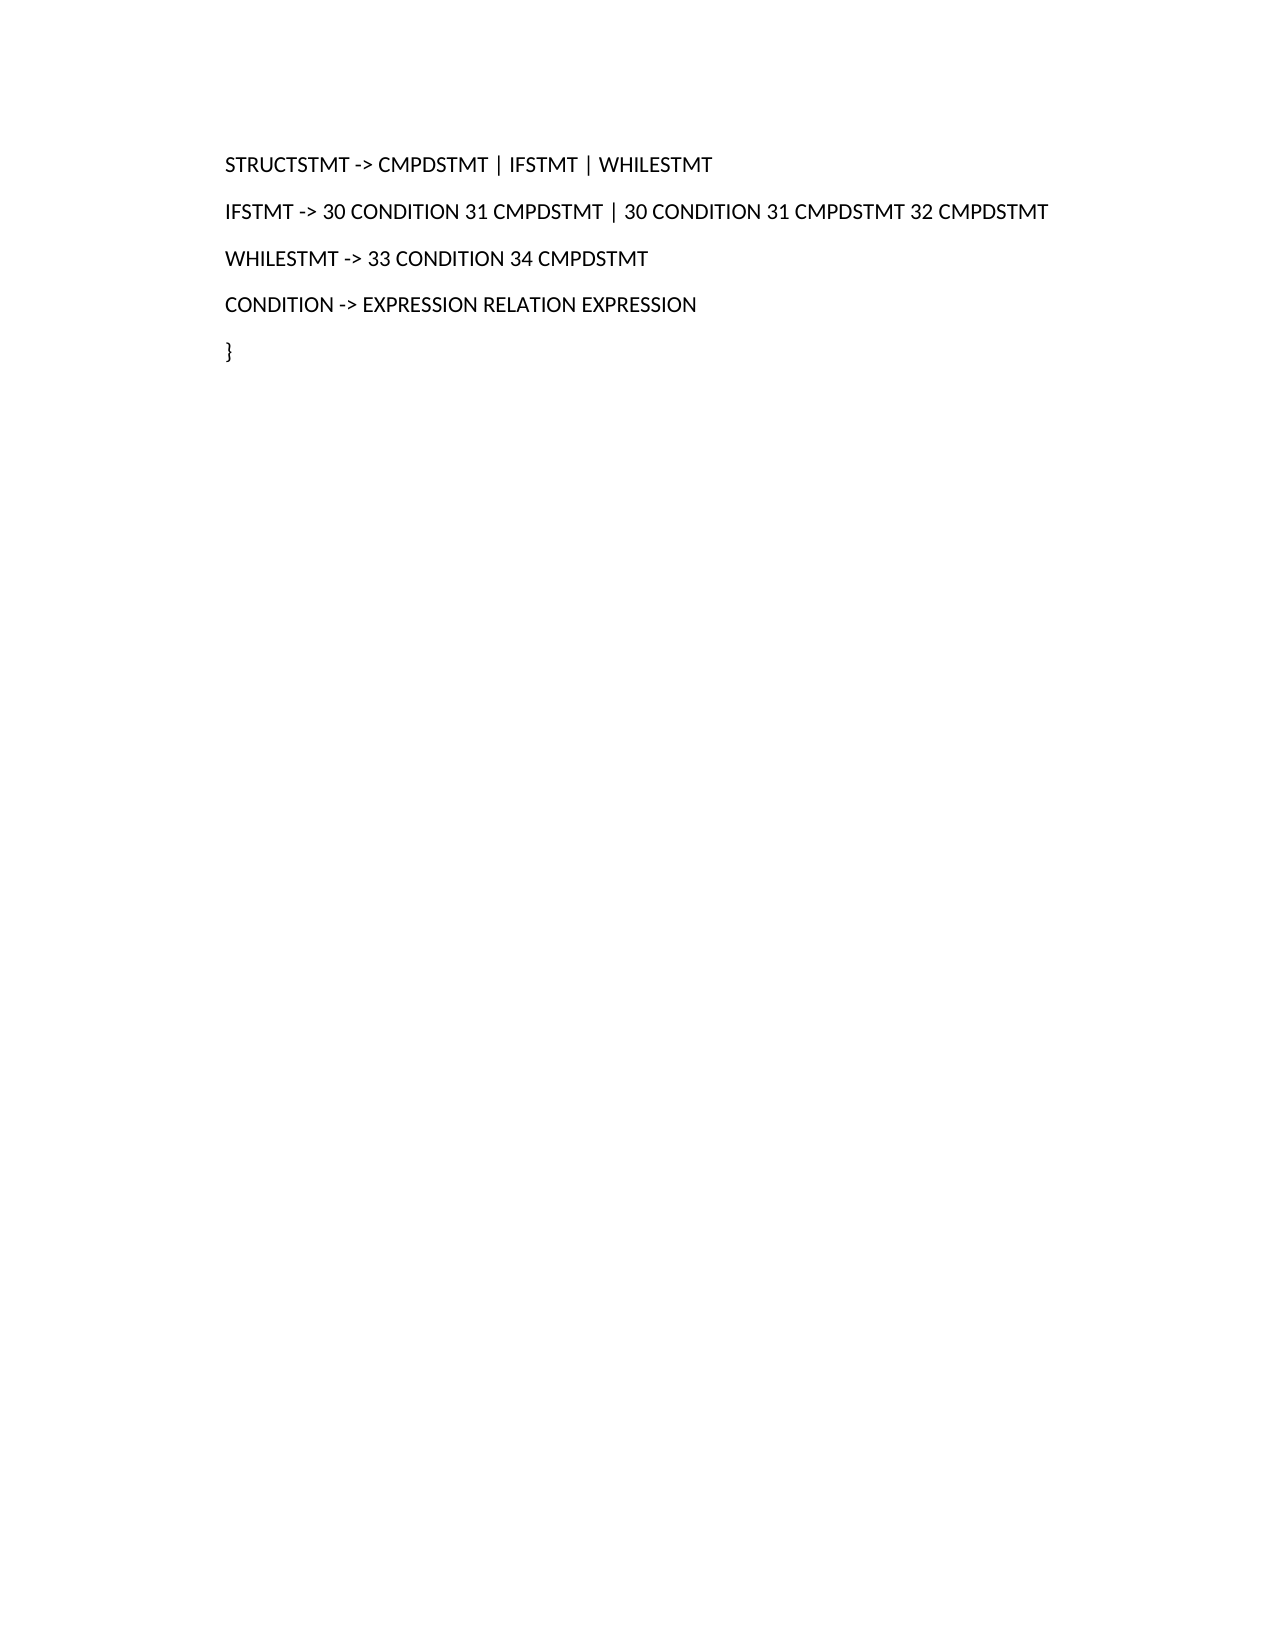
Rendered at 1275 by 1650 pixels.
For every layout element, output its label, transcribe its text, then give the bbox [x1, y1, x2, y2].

text IFSTMT -> 30 CONDITION 31 CMPDSTMT | 30 CONDITION 31 CMPDSTMT 32 CMPDSTMT [225, 197, 1125, 225]
text CONDITION -> EXPRESSION RELATION EXPRESSION [225, 291, 1125, 319]
text } [225, 337, 1125, 366]
text WHILESTMT -> 33 CONDITION 34 CMPDSTMT [225, 244, 1125, 272]
text STRUCTSTMT -> CMPDSTMT | IFSTMT | WHILESTMT [225, 150, 1125, 178]
